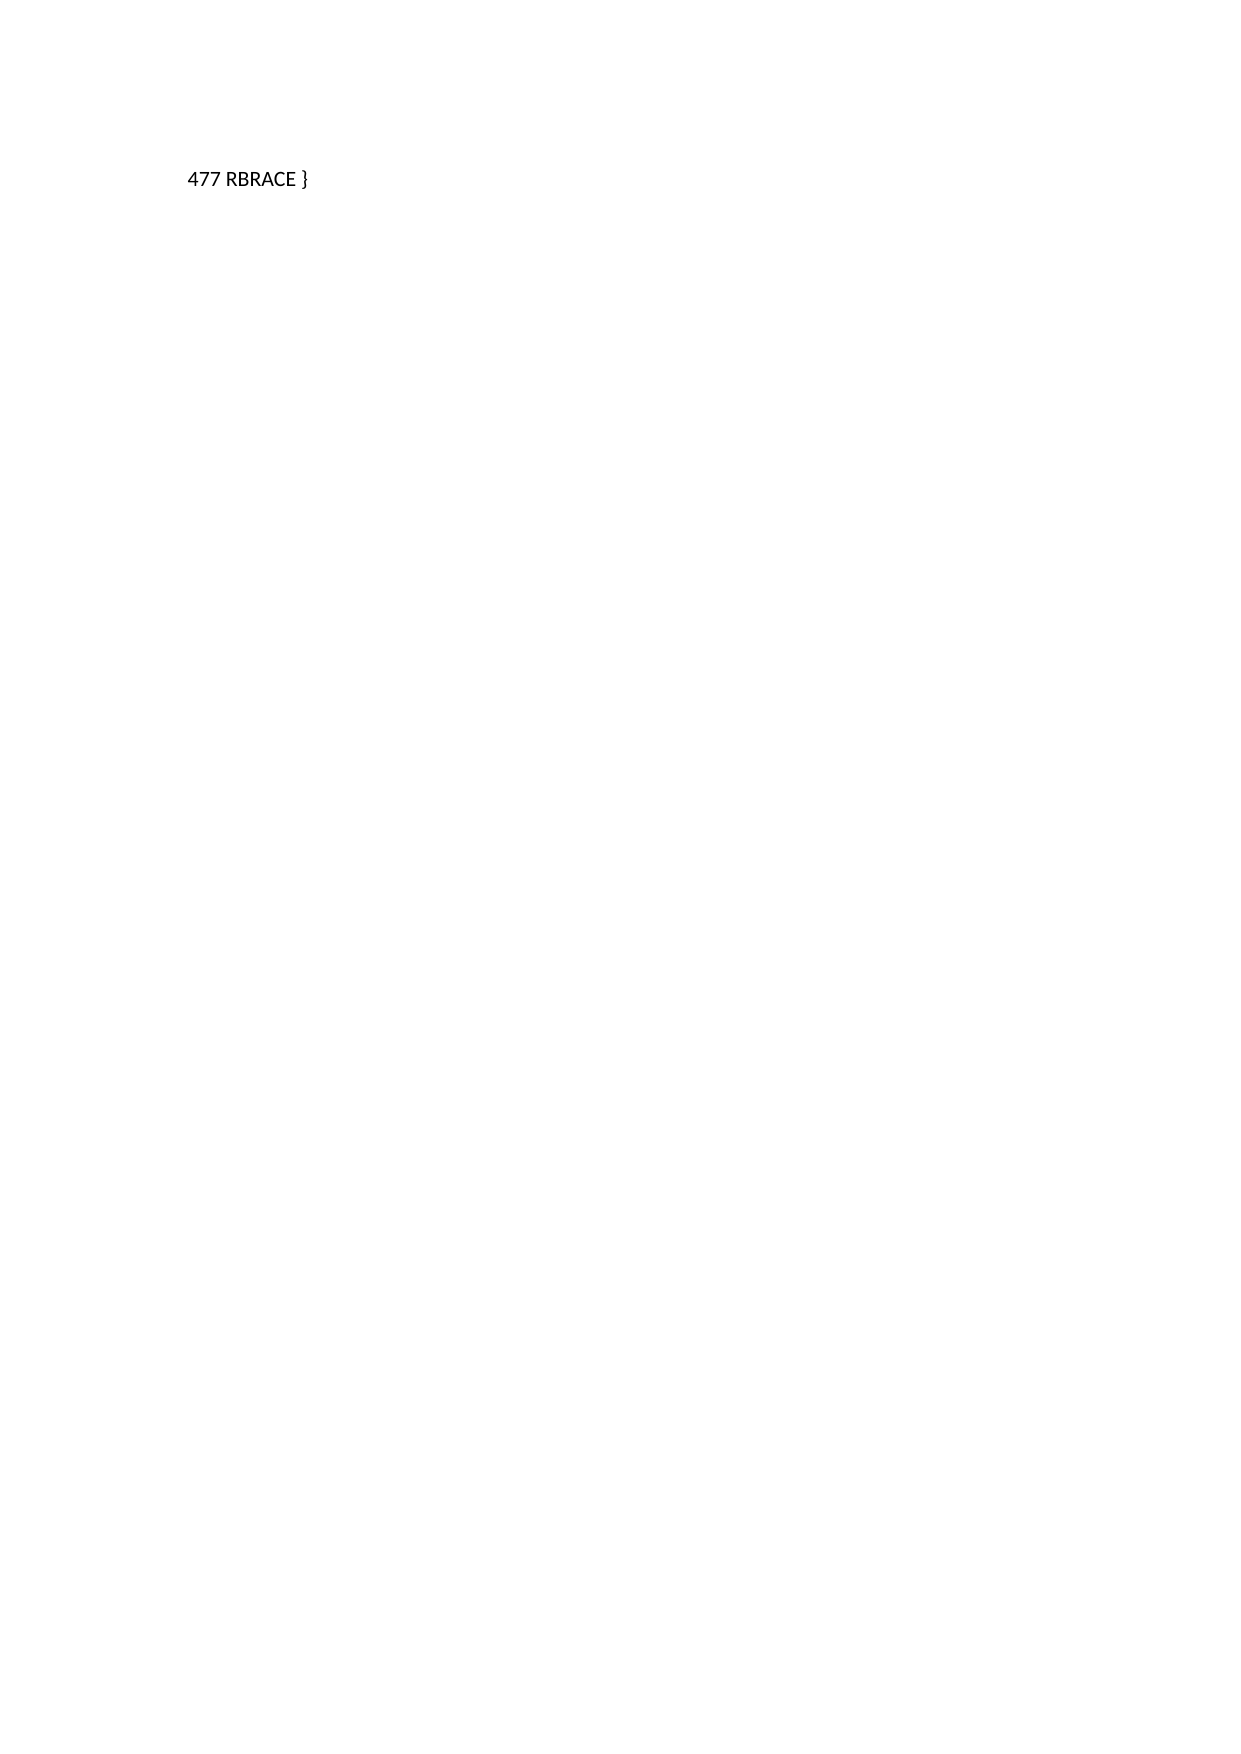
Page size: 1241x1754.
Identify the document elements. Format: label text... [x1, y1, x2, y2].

text 477 RBRACE } [187, 162, 1053, 194]
